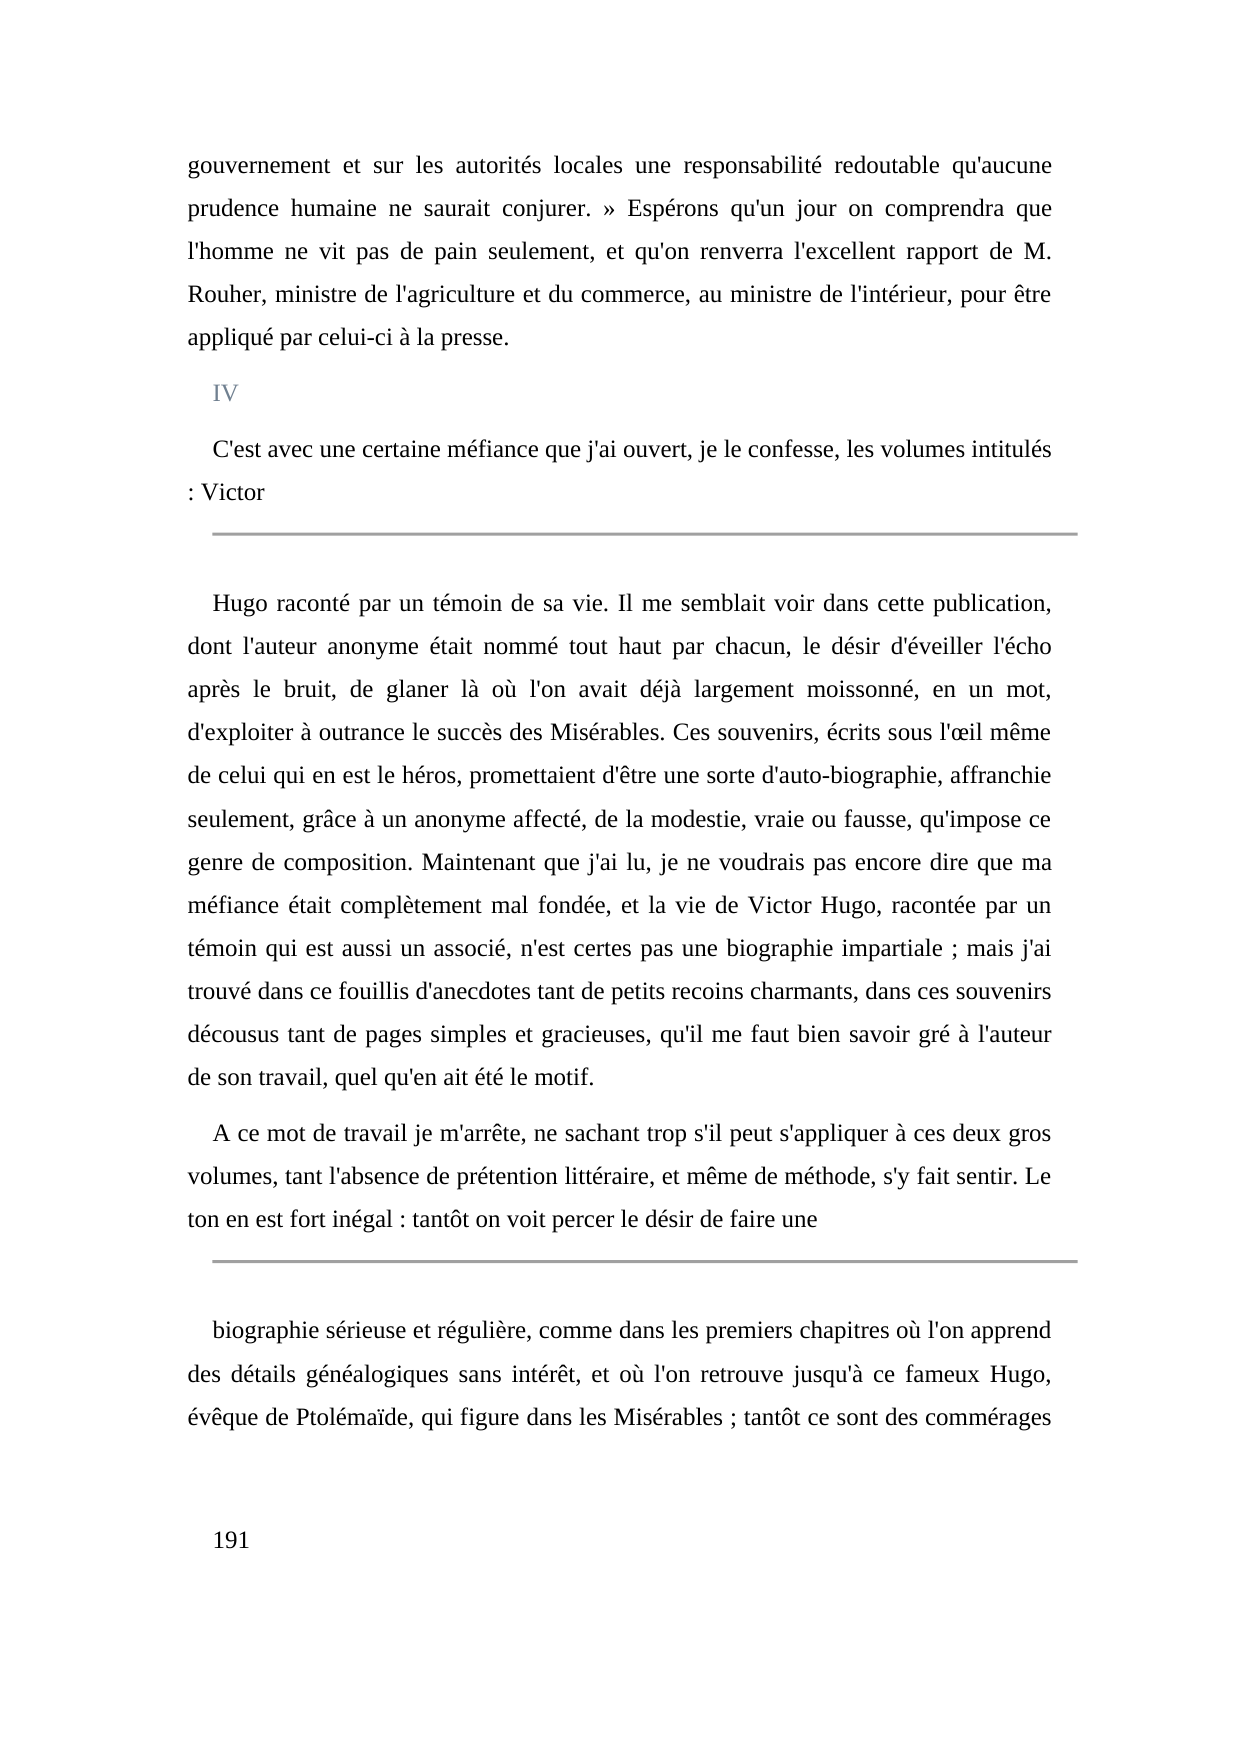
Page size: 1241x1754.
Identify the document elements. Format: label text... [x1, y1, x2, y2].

text A ce mot de travail je m'arrête, ne sachant trop s'il peut s'appliquer à ces deux gros volumes, tant l'absence de prétention littéraire, et même de méthode, s'y fait sentir. Le ton en est fort inégal : tantôt on voit percer le désir de faire une [187, 1118, 1053, 1233]
text C'est avec une certaine méfiance que j'ai ouvert, je le confesse, les volumes intitulés : Victor [187, 434, 1053, 506]
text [187, 150, 1053, 351]
text IV [187, 378, 1053, 407]
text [187, 1316, 1053, 1431]
text Hugo raconté par un témoin de sa vie. Il me semblait voir dans cette publication, dont l'auteur anonyme était nommé tout haut par chacun, le désir d'éveiller l'écho après le bruit, de glaner là où l'on avait déjà largement moissonné, en un mot, d'exploiter à outrance le succès des Misérables. Ces souvenirs, écrits sous l'œil même de celui qui en est le héros, promettaient d'être une sorte d'auto-biographie, affranchie seulement, grâce à un anonyme affecté, de la modestie, vraie ou fausse, qu'impose ce genre de composition. Maintenant que j'ai lu, je ne voudrais pas encore dire que ma méfiance était complètement mal fondée, et la vie de Victor Hugo, racontée par un témoin qui est aussi un associé, n'est certes pas une biographie impartiale ; mais j'ai trouvé dans ce fouillis d'anecdotes tant de petits recoins charmants, dans ces souvenirs décousus tant de pages simples et gracieuses, qu'il me faut bien savoir gré à l'auteur de son travail, quel qu'en ait été le motif. [187, 588, 1053, 1091]
